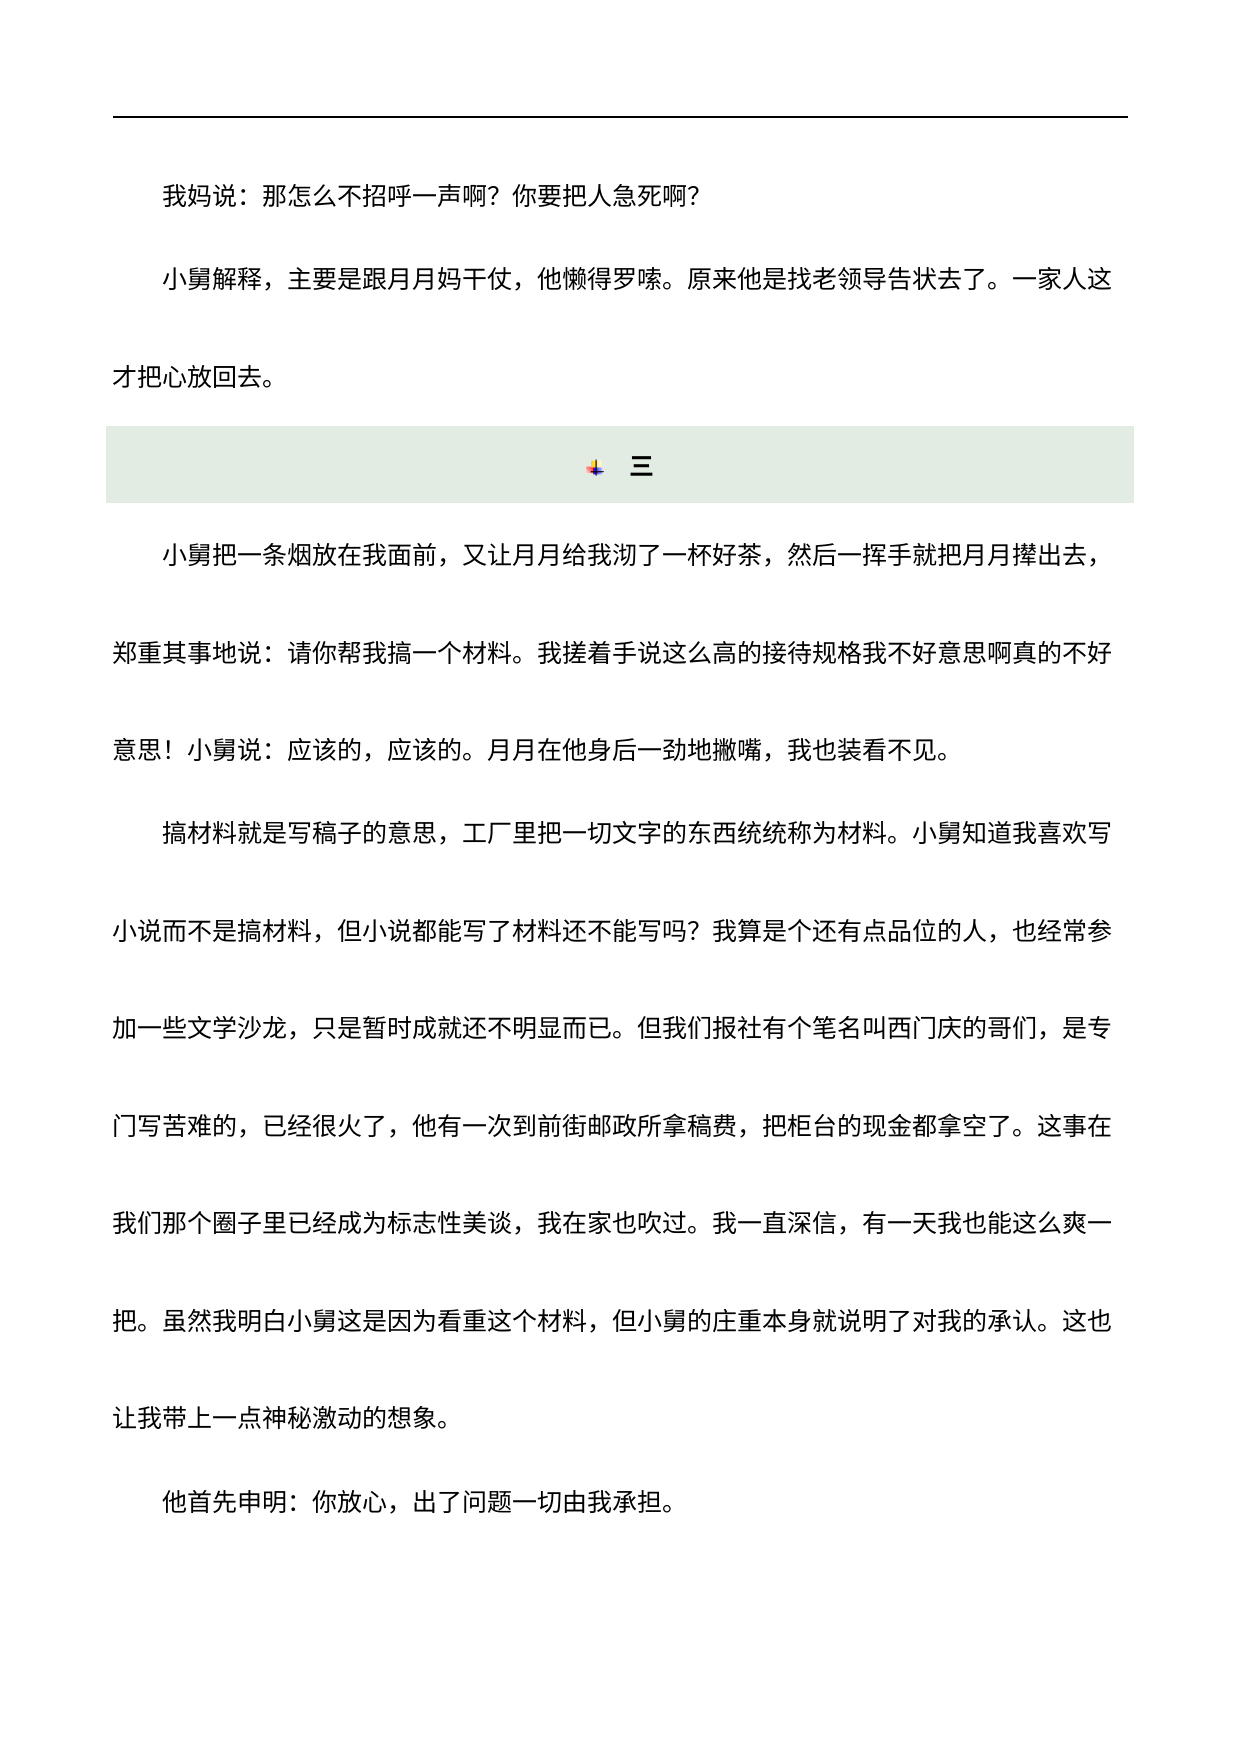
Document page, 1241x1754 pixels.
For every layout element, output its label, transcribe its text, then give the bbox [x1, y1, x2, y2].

text 小舅解释，主要是跟月月妈干仗，他懒得罗嗦。原来他是找老领导告状去了。一家人这才把心放回去。 [112, 245, 1128, 408]
text 搞材料就是写稿子的意思，工厂里把一切文字的东西统统称为材料。小舅知道我喜欢写小说而不是搞材料，但小说都能写了材料还不能写吗？我算是个还有点品位的人，也经常参加一些文学沙龙，只是暂时成就还不明显而已。但我们报社有个笔名叫西门庆的哥们，是专门写苦难的，已经很火了，他有一次到前街邮政所拿稿费，把柜台的现金都拿空了。这事在我们那个圈子里已经成为标志性美谈，我在家也吹过。我一直深信，有一天我也能这么爽一把。虽然我明白小舅这是因为看重这个材料，但小舅的庄重本身就说明了对我的承认。这也让我带上一点神秘激动的想象。 [112, 799, 1128, 1449]
text 他首先申明：你放心，出了问题一切由我承担。 [112, 1468, 1128, 1533]
subtitle 三 [113, 432, 1128, 497]
text 我妈说：那怎么不招呼一声啊？你要把人急死啊？ [112, 162, 1128, 227]
picture [586, 458, 604, 476]
text 小舅把一条烟放在我面前，又让月月给我沏了一杯好茶，然后一挥手就把月月撵出去，郑重其事地说：请你帮我搞一个材料。我搓着手说这么高的接待规格我不好意思啊真的不好意思！小舅说：应该的，应该的。月月在他身后一劲地撇嘴，我也装看不见。 [112, 521, 1128, 781]
